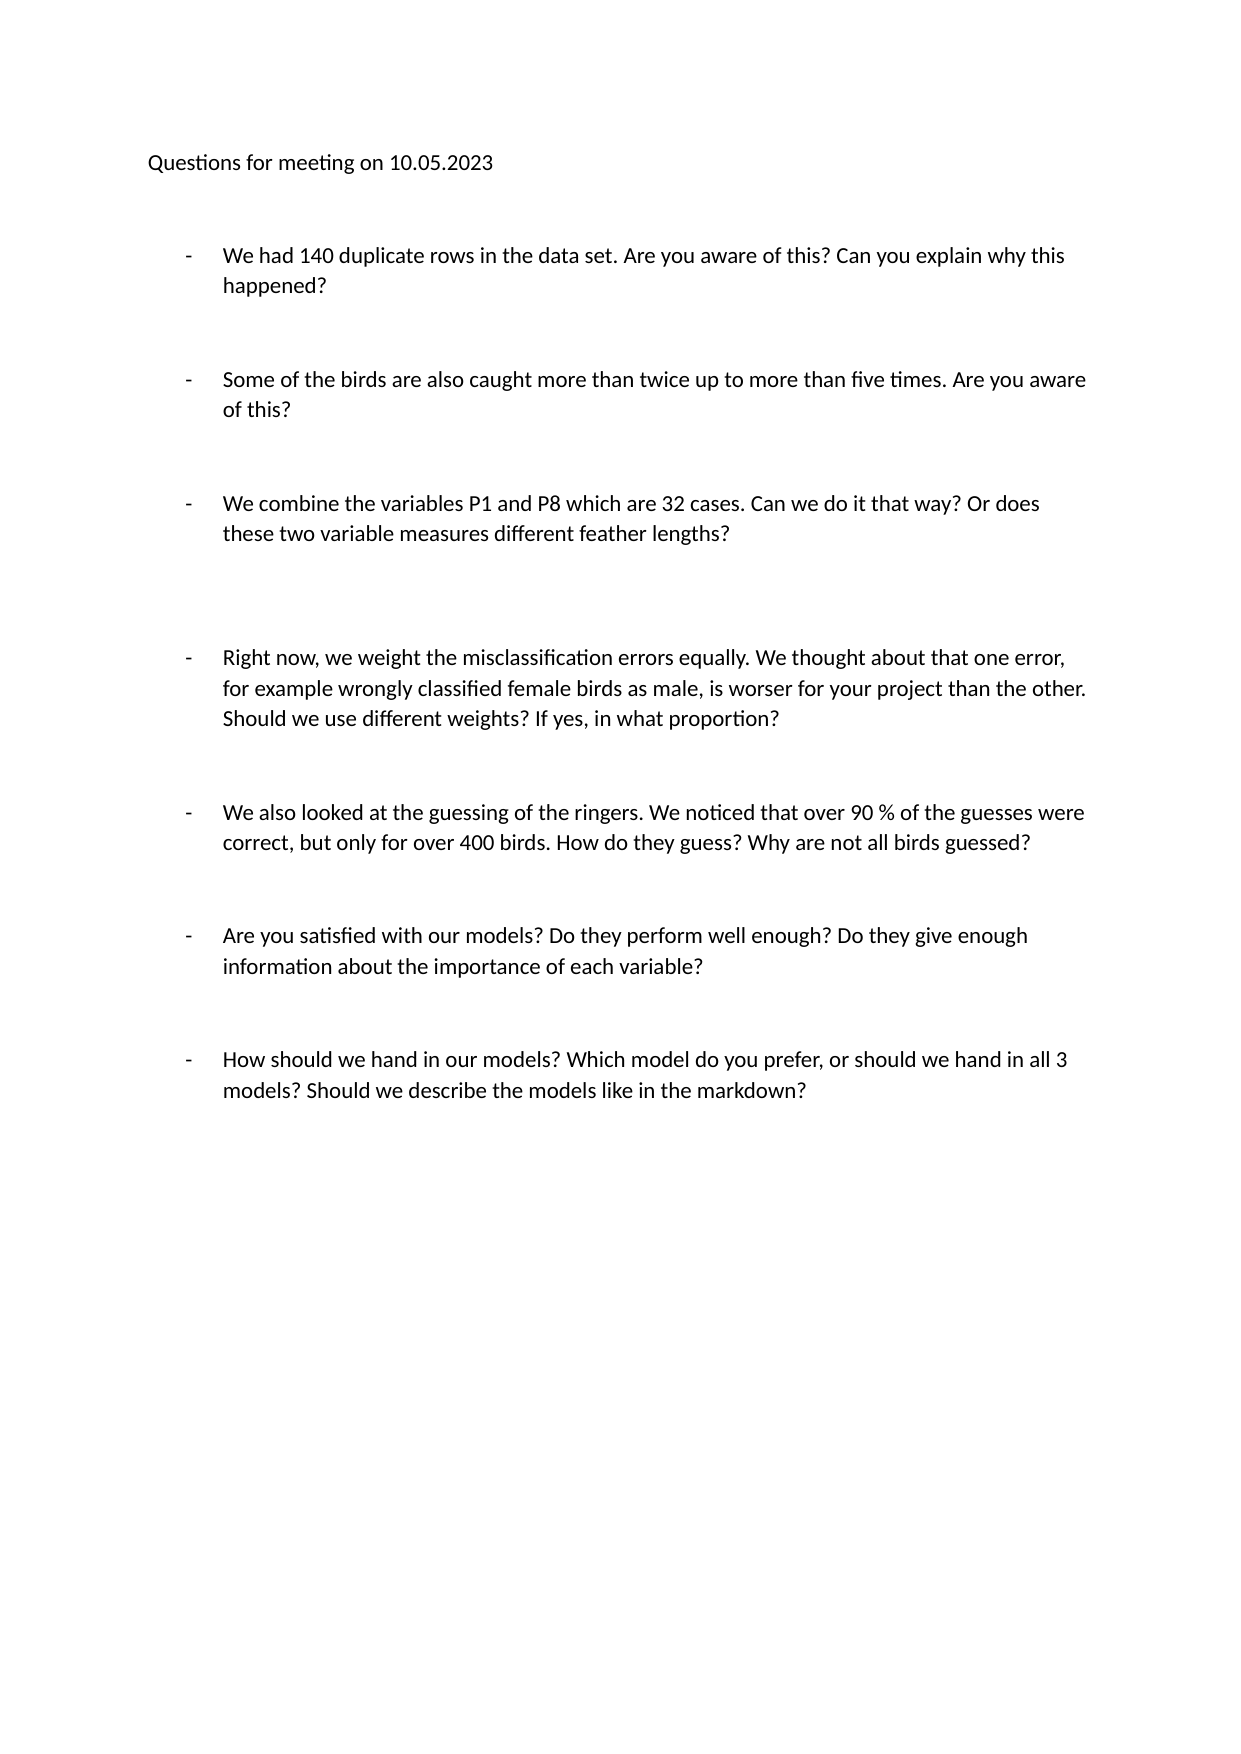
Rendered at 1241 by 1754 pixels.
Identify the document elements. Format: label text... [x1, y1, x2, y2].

list We had 140 duplicate rows in the data set. Are you aware of this? Can you explain why this happened? [185, 241, 1093, 299]
list We combine the variables P1 and P8 which are 32 cases. Can we do it that way? Or does these two variable measures different feather lengths? [185, 489, 1093, 547]
list Right now, we weight the misclassification errors equally. We thought about that one error, for example wrongly classified female birds as male, is worser for your project than the other. Should we use different weights? If yes, in what proportion? [185, 643, 1093, 732]
list Are you satisfied with our models? Do they perform well enough? Do they give enough information about the importance of each variable? [185, 922, 1093, 980]
text Questions for meeting on 10.05.2023 [148, 148, 1093, 176]
list How should we hand in our models? Which model do you prefer, or should we hand in all 3 models? Should we describe the models like in the markdown? [185, 1046, 1093, 1104]
list Some of the birds are also caught more than twice up to more than five times. Are you aware of this? [185, 365, 1093, 423]
list We also looked at the guessing of the ringers. We noticed that over 90 % of the guesses were correct, but only for over 400 birds. How do they guess? Why are not all birds guessed? [185, 798, 1093, 856]
